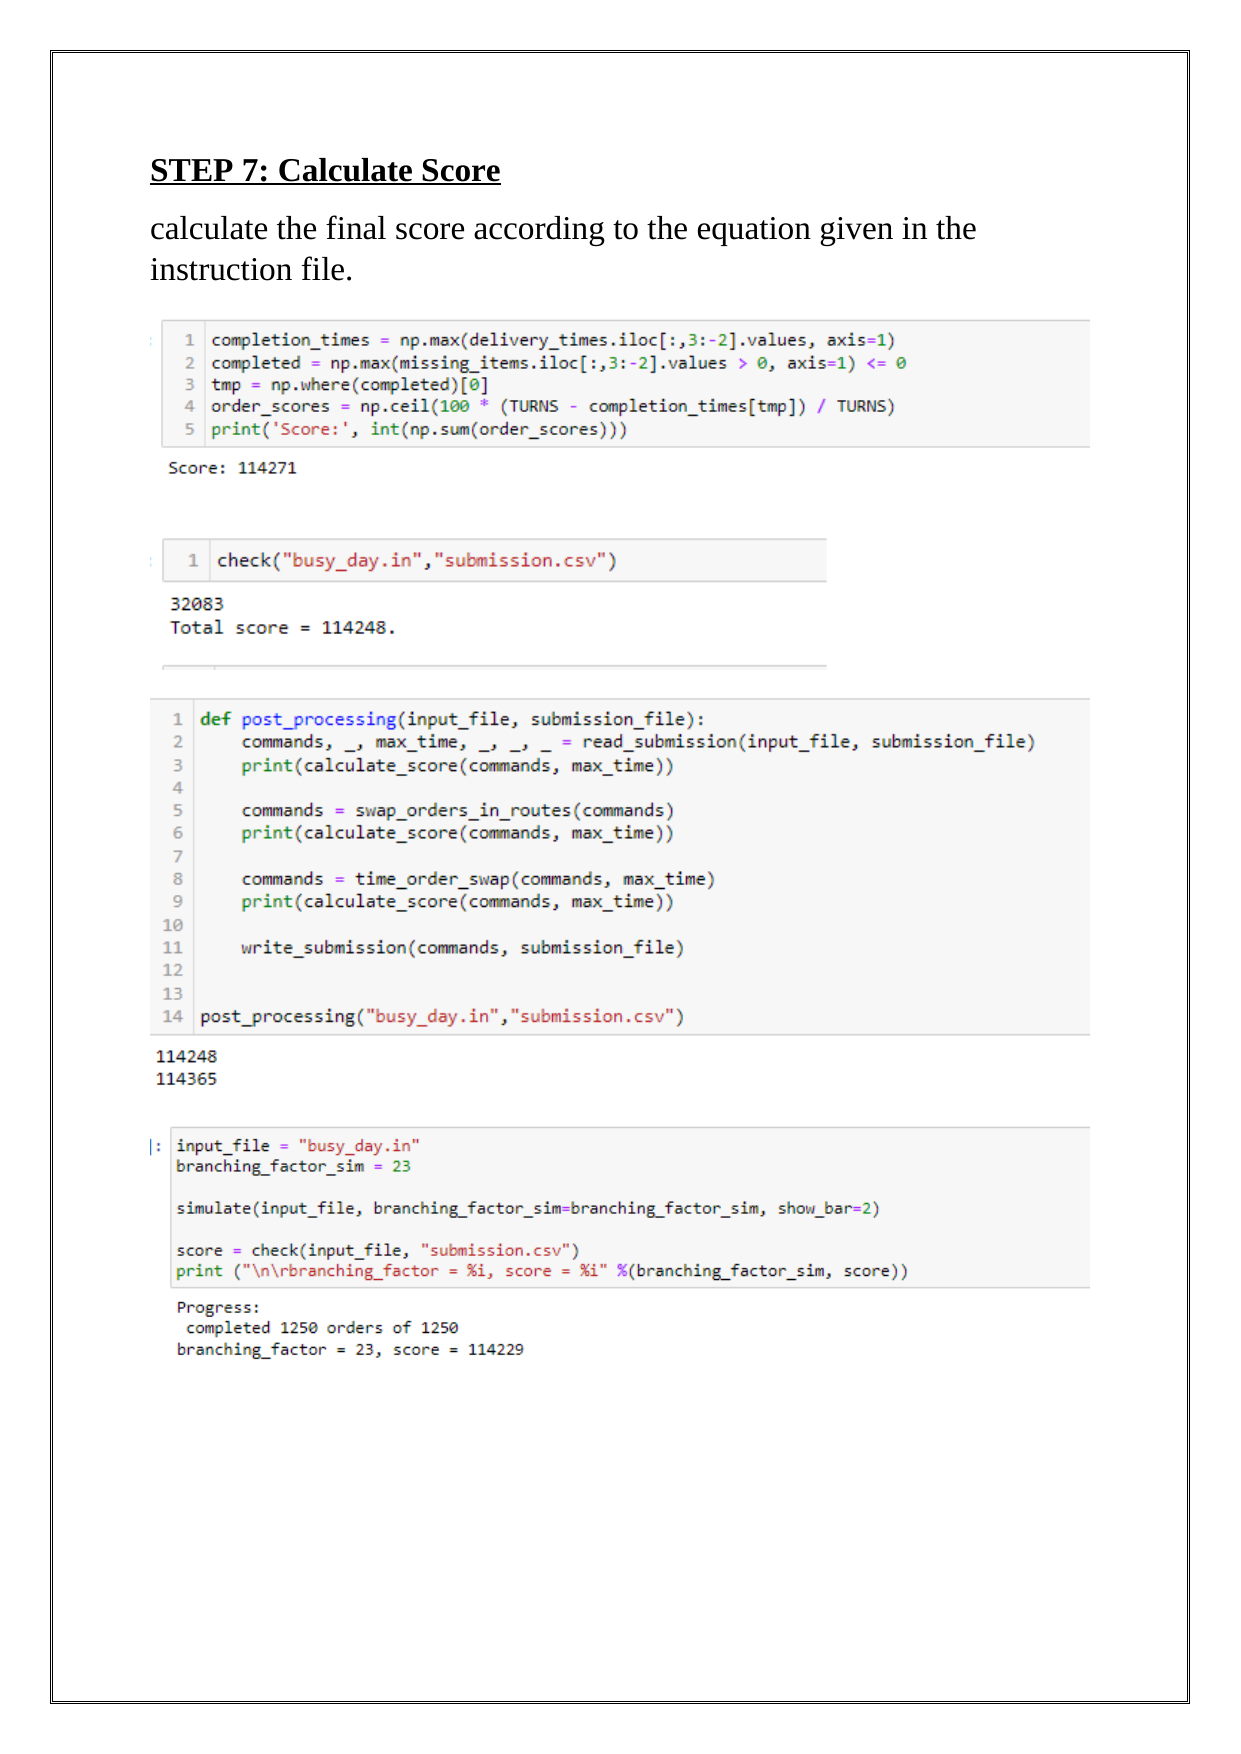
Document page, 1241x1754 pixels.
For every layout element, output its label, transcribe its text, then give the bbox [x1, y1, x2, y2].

picture [150, 1112, 1091, 1370]
picture [150, 688, 1091, 1094]
text calculate the final score according to the equation given in the instruction file. [150, 208, 1090, 288]
text STEP 7: Calculate Score [150, 150, 1090, 188]
picture [150, 307, 1091, 504]
picture [150, 523, 827, 670]
